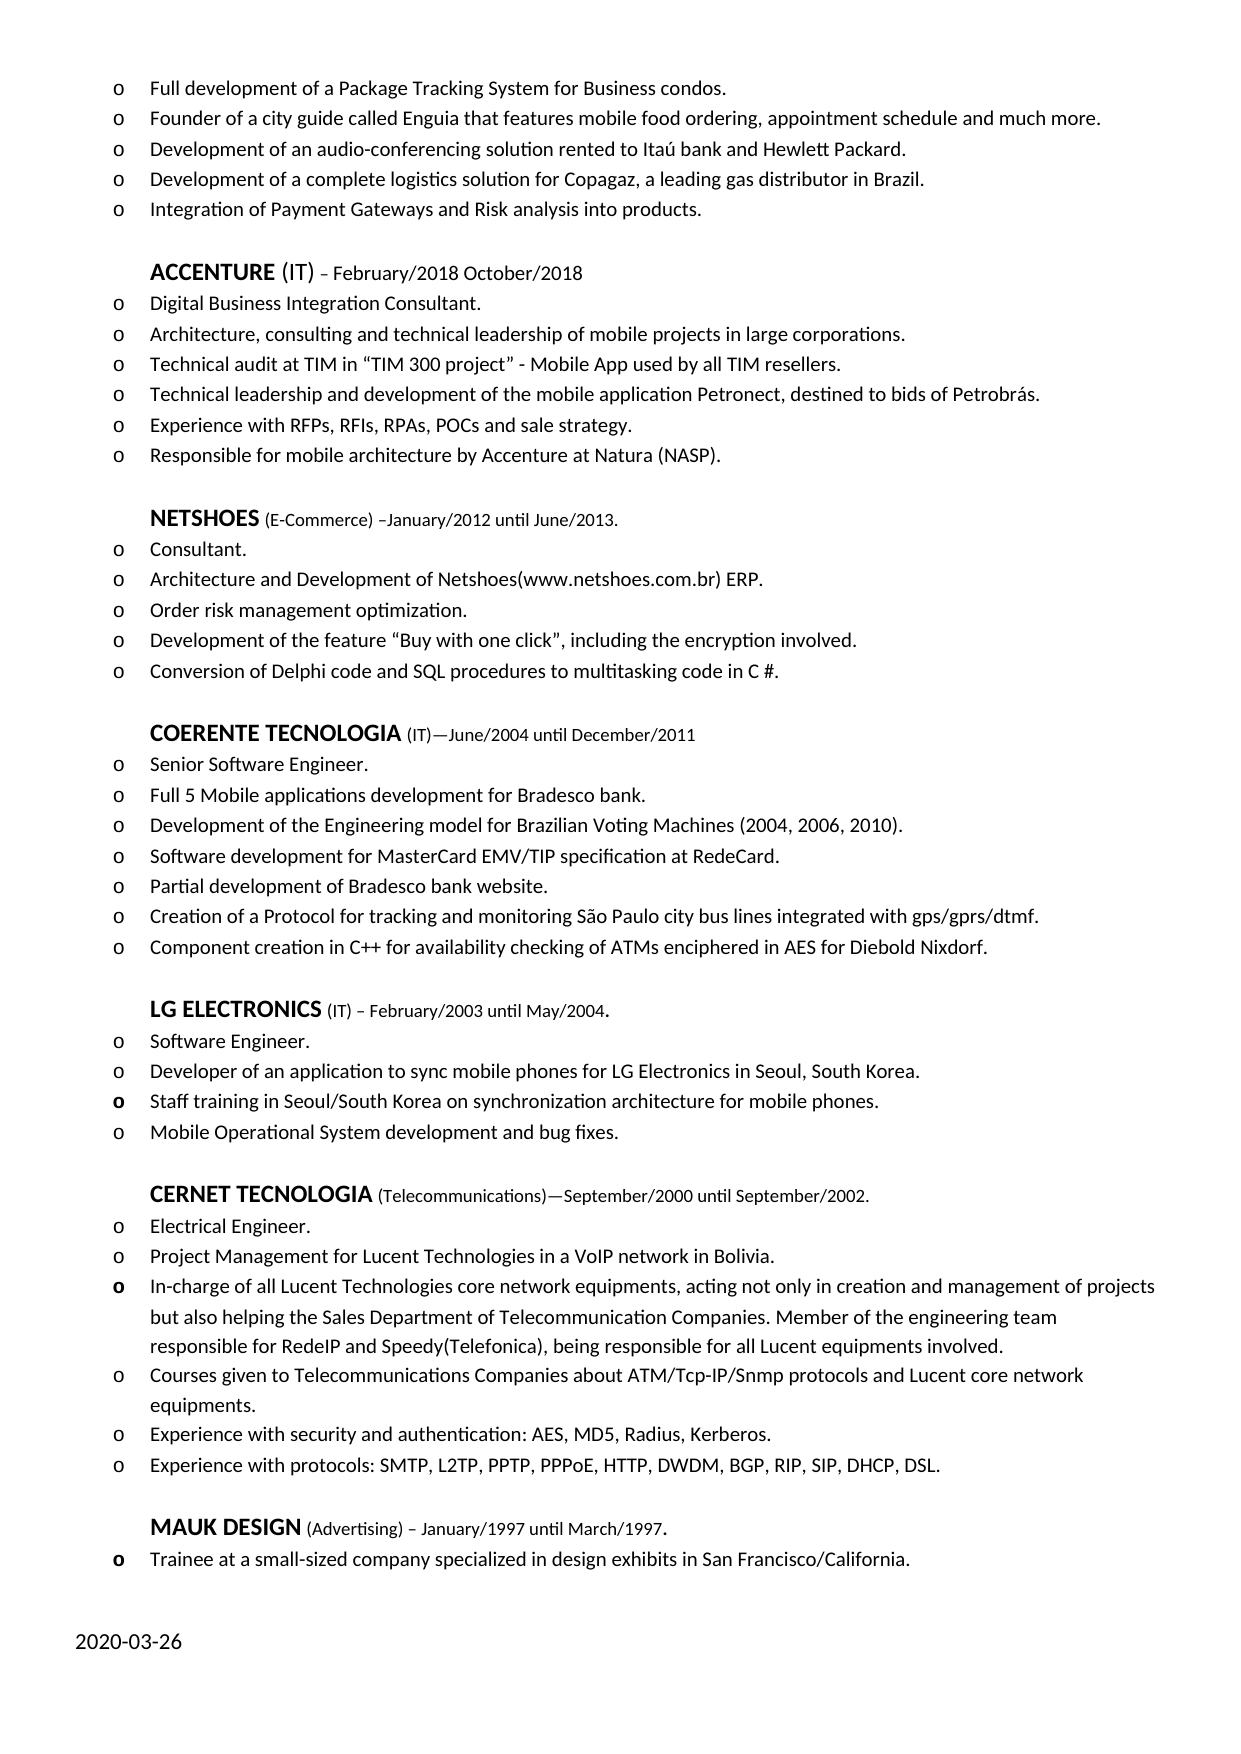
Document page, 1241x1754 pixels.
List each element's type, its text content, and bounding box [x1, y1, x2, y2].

table_cell NETSHOES (E-Commerce) –January/2012 until June/2013. [64, 502, 1168, 536]
table_cell MAUK DESIGN (Advertising) – January/1997 until March/1997. [64, 1511, 1168, 1546]
table_cell Electrical Engineer. Project Management for Lucent Technologies in a VoIP network in Bolivia. In-charge of all Lucent Technologies core network equipments, acting not only in creation and management of projects but also helping the Sales Department of Telecommunication Companies. Member of the engineering team responsible for RedeIP and Speedy(Telefonica), being responsible for all Lucent equipments involved. Courses given to Telecommunications Companies about ATM/Tcp-IP/Snmp protocols and Lucent core network equipments. Experience with security and authentication: AES, MD5, Radius, Kerberos. Experience with protocols: SMTP, L2TP, PPTP, PPPoE, HTTP, DWDM, BGP, RIP, SIP, DHCP, DSL. [64, 1213, 1168, 1511]
table_cell Senior Software Engineer. Full 5 Mobile applications development for Bradesco bank. Development of the Engineering model for Brazilian Voting Machines (2004, 2006, 2010). Software development for MasterCard EMV/TIP specification at RedeCard. Partial development of Bradesco bank website. Creation of a Protocol for tracking and monitoring São Paulo city bus lines integrated with gps/gprs/dtmf. Component creation in C++ for availability checking of ATMs enciphered in AES for Diebold Nixdorf. [64, 752, 1168, 993]
table_cell LG ELECTRONICS (IT) – February/2003 until May/2004. [64, 994, 1168, 1028]
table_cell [64, 75, 1168, 256]
table_cell Digital Business Integration Consultant. Architecture, consulting and technical leadership of mobile projects in large corporations. Technical audit at TIM in “TIM 300 project” - Mobile App used by all TIM resellers. Technical leadership and development of the mobile application Petronect, destined to bids of Petrobrás. Experience with RFPs, RFIs, RPAs, POCs and sale strategy. Responsible for mobile architecture by Accenture at Natura (NASP). [64, 290, 1168, 502]
table_cell COERENTE TECNOLOGIA (IT)—June/2004 until December/2011 [64, 717, 1168, 752]
table_cell Trainee at a small-sized company specialized in design exhibits in San Francisco/California. [64, 1546, 1168, 1576]
table_cell ACCENTURE (IT) – February/2018 October/2018 [64, 256, 1168, 290]
table_cell CERNET TECNOLOGIA (Telecommunications)—September/2000 until September/2002. [64, 1179, 1168, 1213]
table_cell Software Engineer. Developer of an application to sync mobile phones for LG Electronics in Seoul, South Korea. Staff training in Seoul/South Korea on synchronization architecture for mobile phones. Mobile Operational System development and bug fixes. [64, 1028, 1168, 1178]
table_cell Consultant. Architecture and Development of Netshoes(www.netshoes.com.br) ERP. Order risk management optimization. Development of the feature “Buy with one click”, including the encryption involved. Conversion of Delphi code and SQL procedures to multitasking code in C #. [64, 536, 1168, 717]
